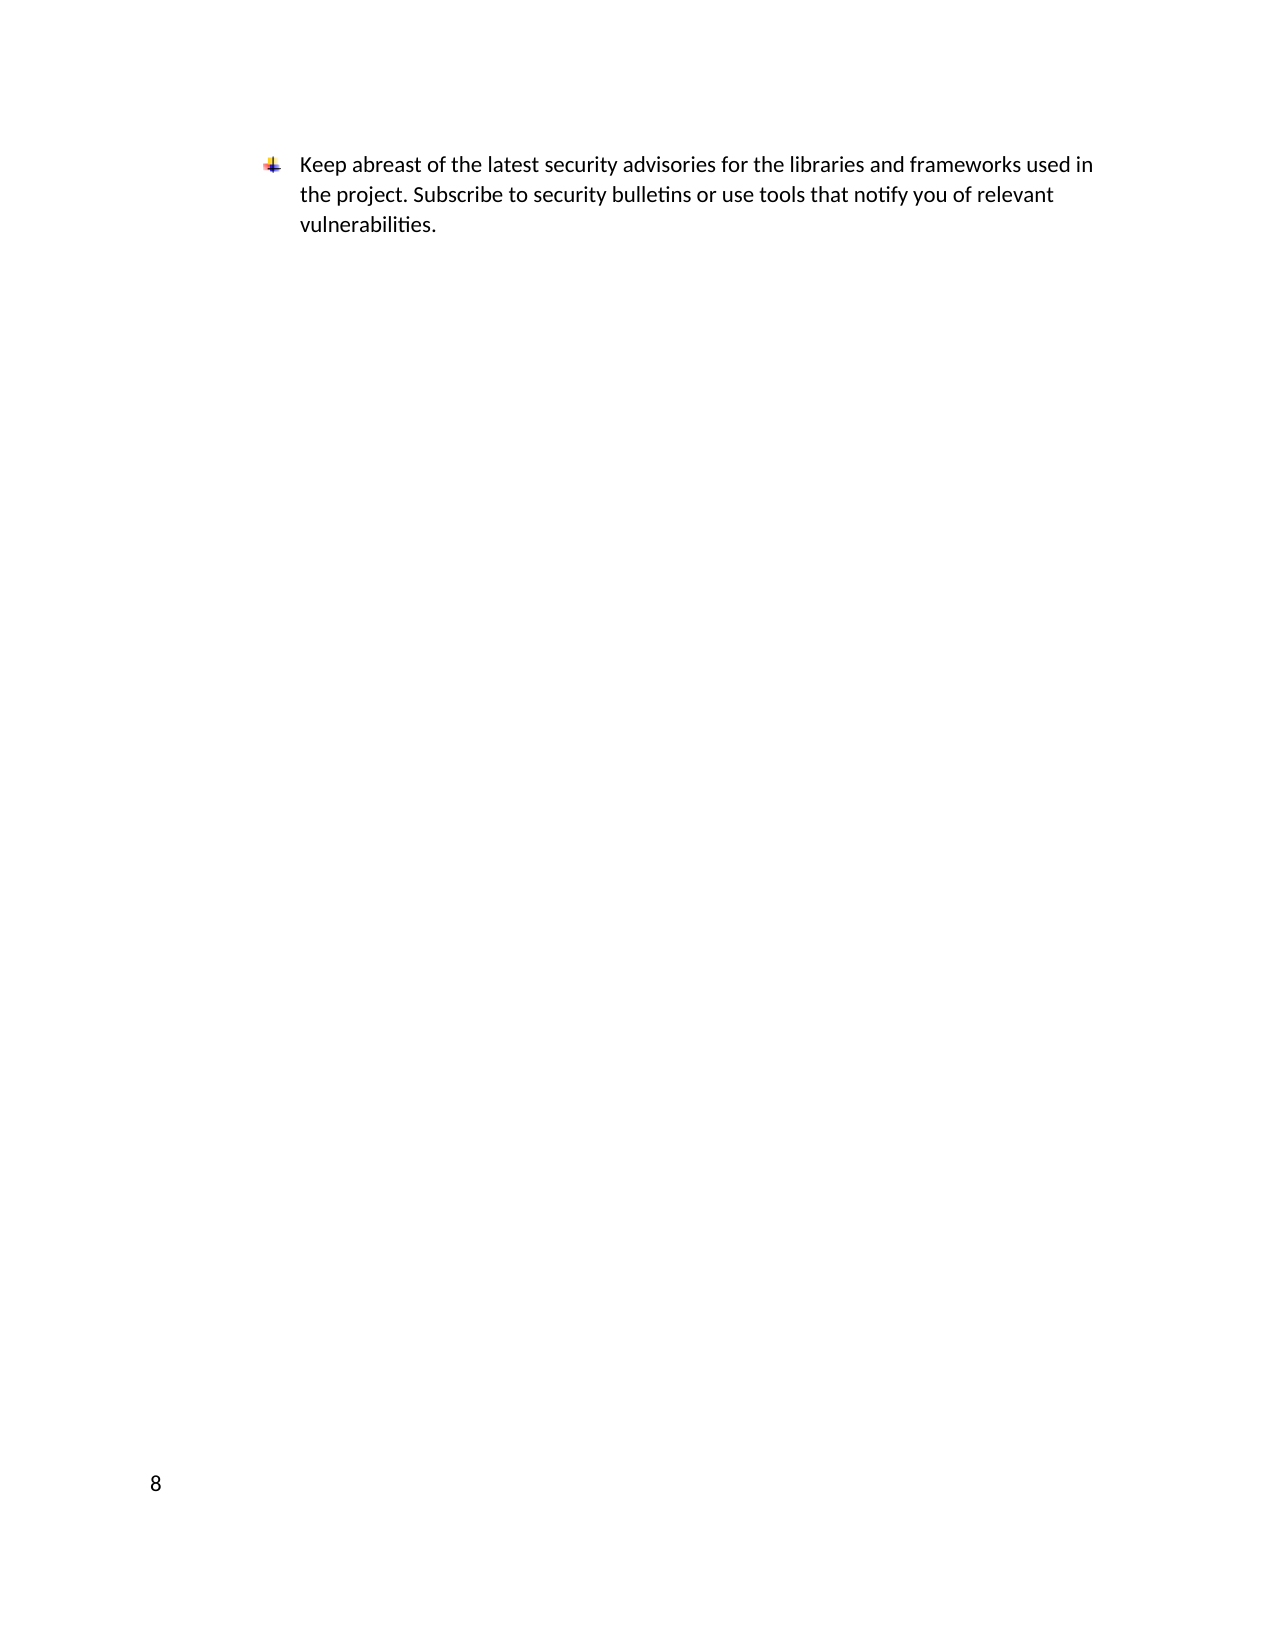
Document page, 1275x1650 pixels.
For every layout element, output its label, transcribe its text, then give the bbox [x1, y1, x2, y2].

list Keep abreast of the latest security advisories for the libraries and frameworks used in the project. Subscribe to security bulletins or use tools that notify you of relevant vulnerabilities. [262, 150, 1125, 238]
picture [263, 155, 281, 173]
